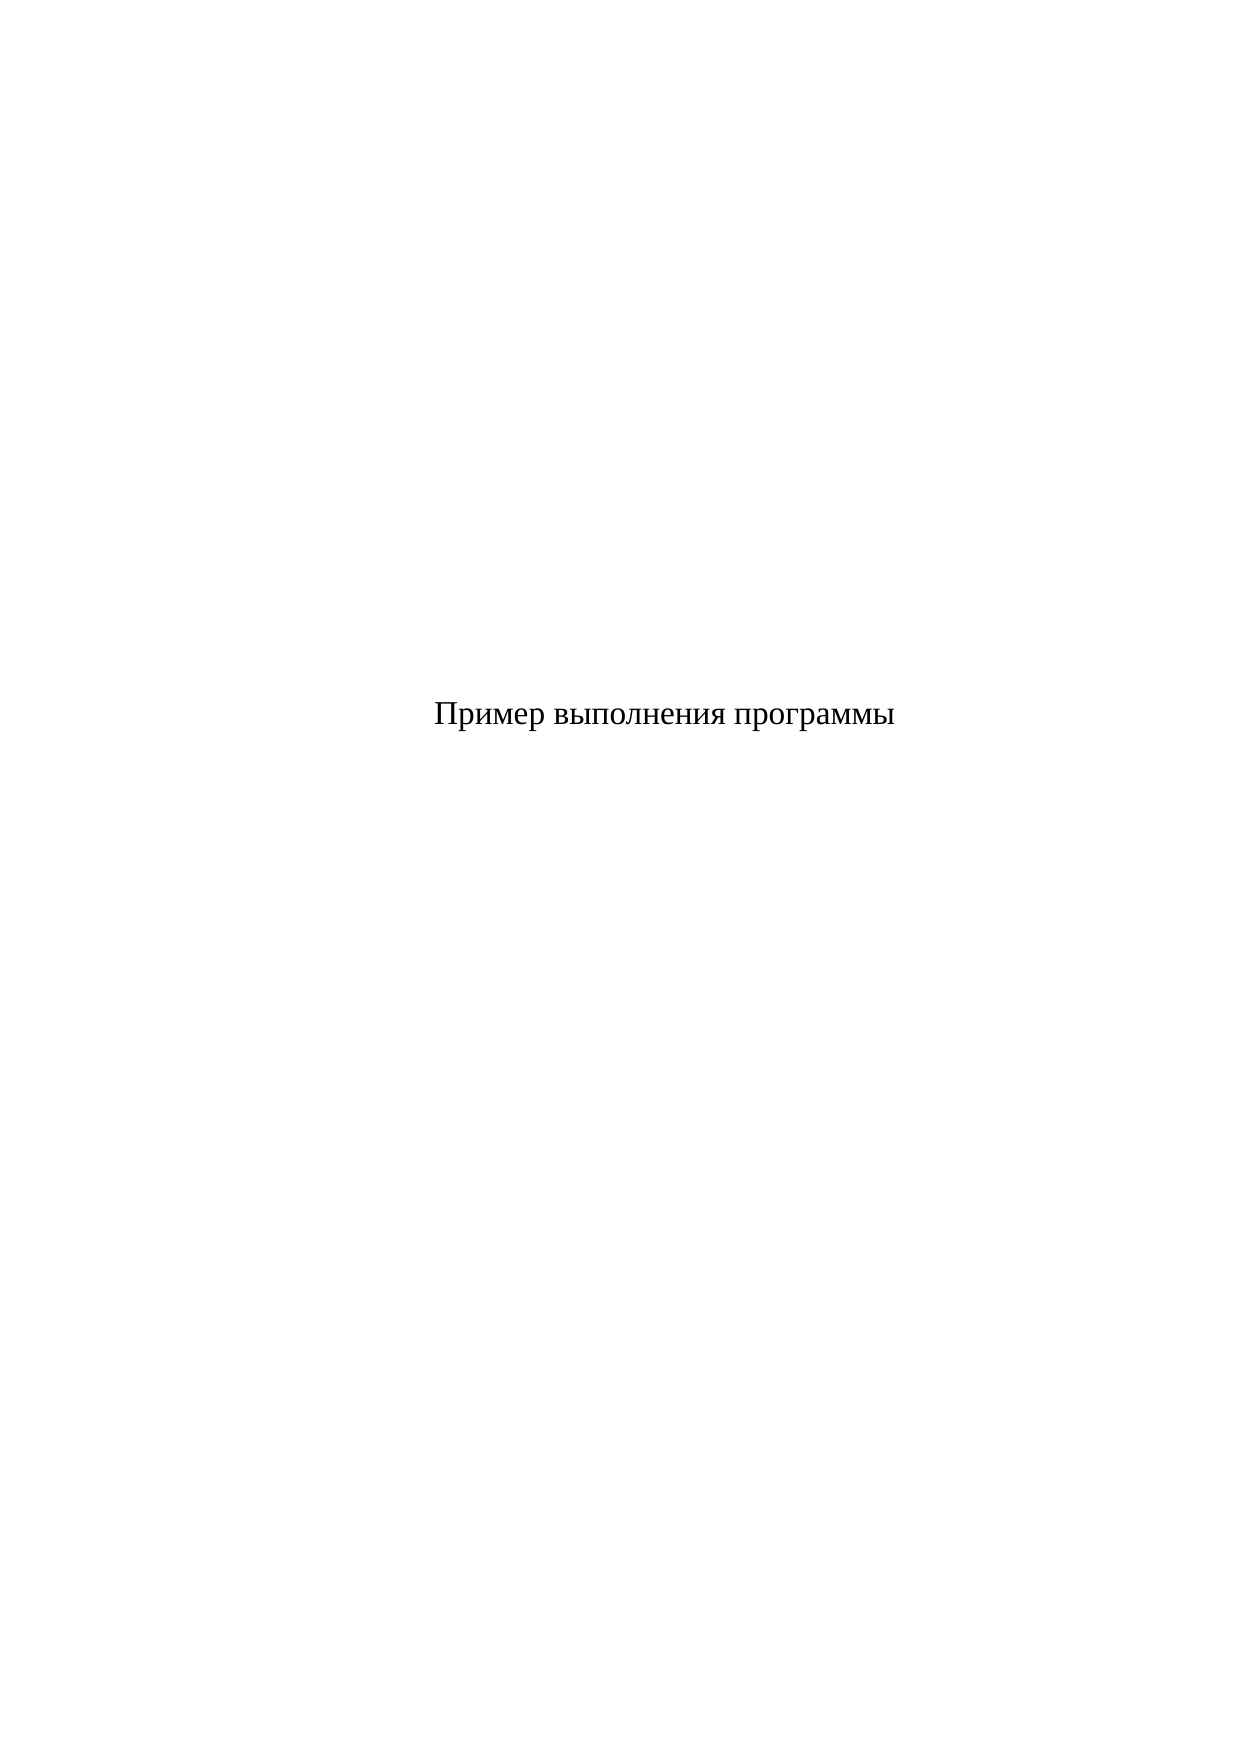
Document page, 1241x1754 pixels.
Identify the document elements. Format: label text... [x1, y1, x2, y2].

text Пример выполнения программы [177, 722, 1152, 760]
